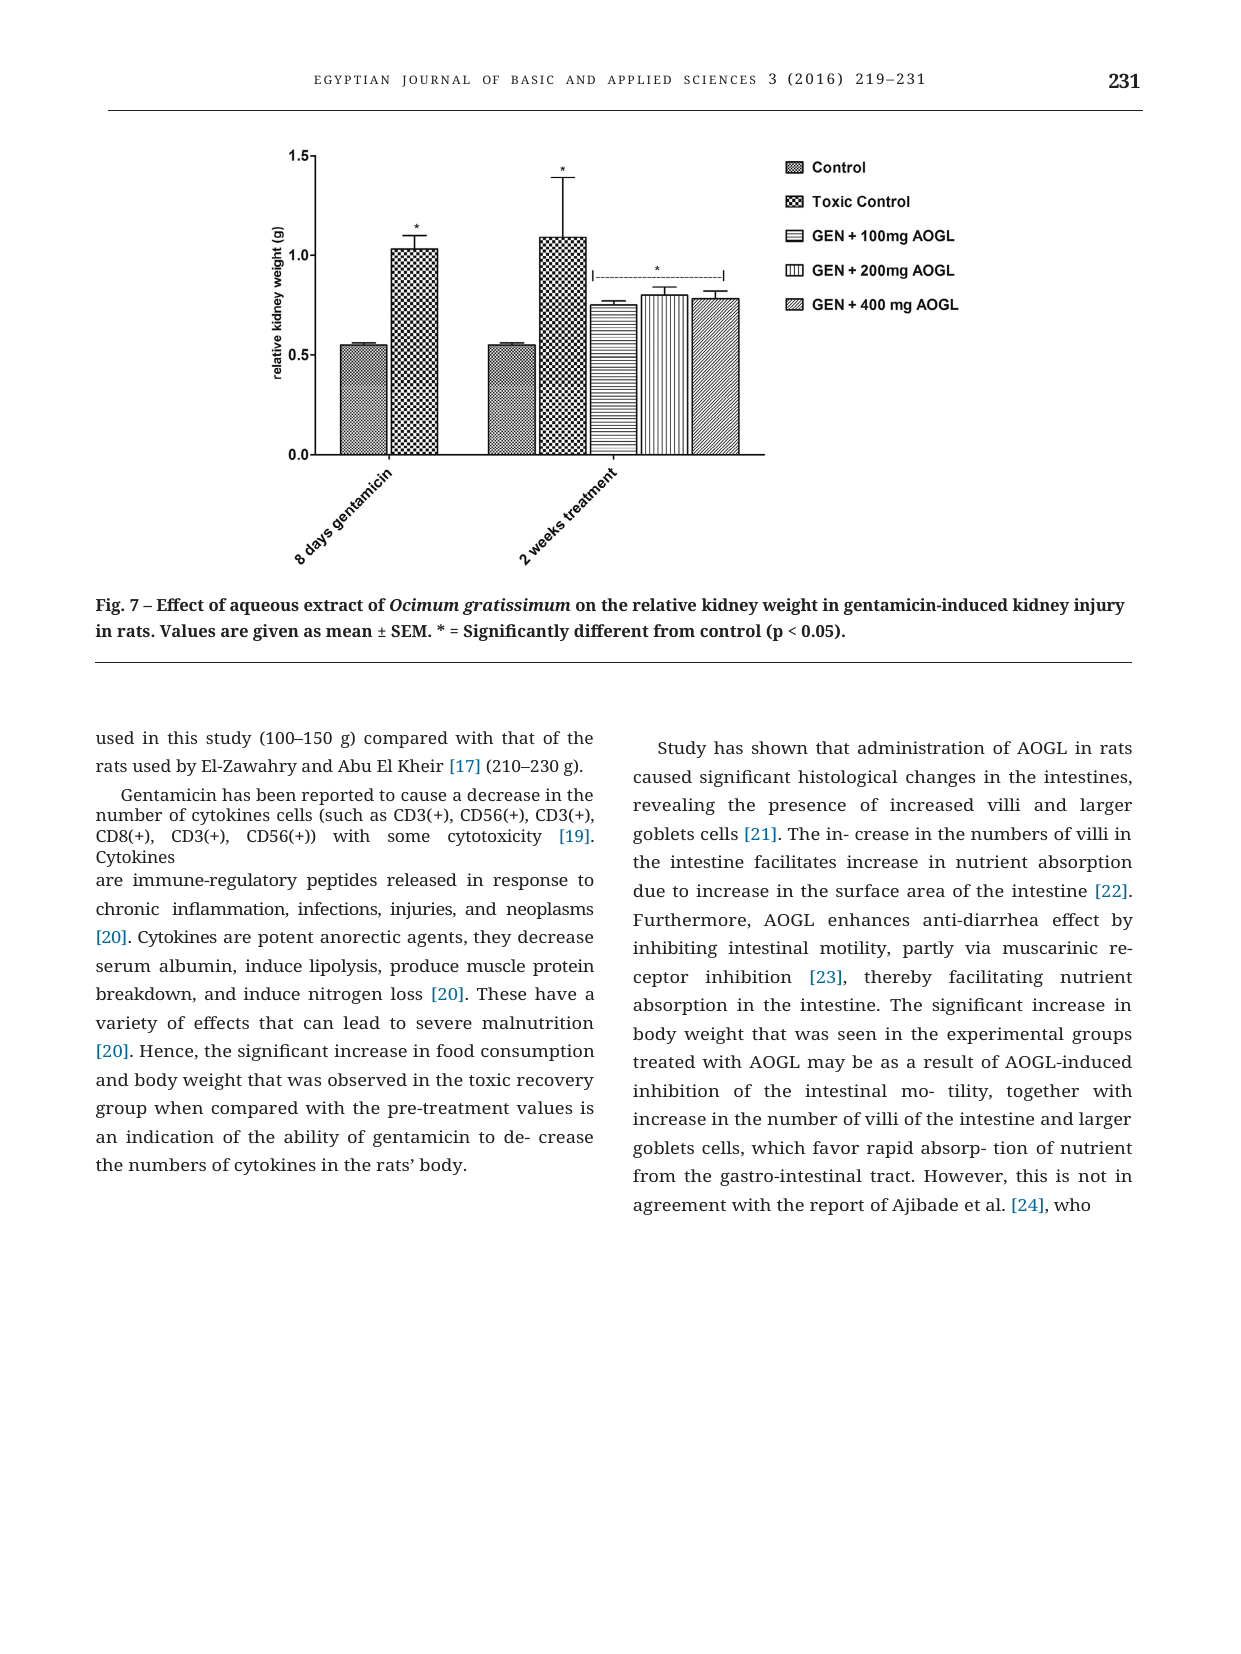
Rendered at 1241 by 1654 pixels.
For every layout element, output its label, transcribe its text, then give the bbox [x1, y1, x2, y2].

picture [1027, 1200, 1033, 1208]
text are immune-regulatory peptides released in response to chronic inflammation, infections, injuries, and neoplasms [20]. Cytokines are potent anorectic agents, they decrease serum albumin, induce lipolysis, produce muscle protein breakdown, and induce nitrogen loss [20]. These have a variety of effects that can lead to severe malnutrition [20]. Hence, the significant increase in food consumption and body weight that was observed in the toxic recovery group when compared with the pre-treatment values is an indication of the ability of gentamicin to de- crease the numbers of cytokines in the rats’ body. [95, 869, 595, 1177]
text Fig. 7 – Effect of aqueous extract of Ocimum gratissimum on the relative kidney weight in gentamicin-induced kidney injury in rats. Values are given as mean ± SEM. * = Significantly different from control (p < 0.05). [95, 594, 1134, 642]
text used in this study (100–150 g) compared with that of the rats used by El-Zawahry and Abu El Kheir [17] (210–230 g). [95, 726, 594, 778]
text Gentamicin has been reported to cause a decrease in the number of cytokines cells (such as CD3(+), CD56(+), CD3(+), CD8(+), CD3(+), CD56(+)) with some cytotoxicity [19]. Cytokines [95, 785, 595, 868]
text Study has shown that administration of AOGL in rats caused significant histological changes in the intestines, revealing the presence of increased villi and larger goblets cells [21]. The in- crease in the numbers of villi in the intestine facilitates increase in nutrient absorption due to increase in the surface area of the intestine [22]. Furthermore, AOGL enhances anti-diarrhea effect by inhibiting intestinal motility, partly via muscarinic re- ceptor inhibition [23], thereby facilitating nutrient absorption in the intestine. The significant increase in body weight that was seen in the experimental groups treated with AOGL may be as a result of AOGL-induced inhibition of the intestinal mo- tility, together with increase in the number of villi of the intestine and larger goblets cells, which favor rapid absorp- tion of nutrient from the gastro-intestinal tract. However, this is not in agreement with the report of Ajibade et al. [24], who [633, 737, 1133, 1216]
picture [269, 147, 960, 568]
picture [761, 828, 765, 838]
